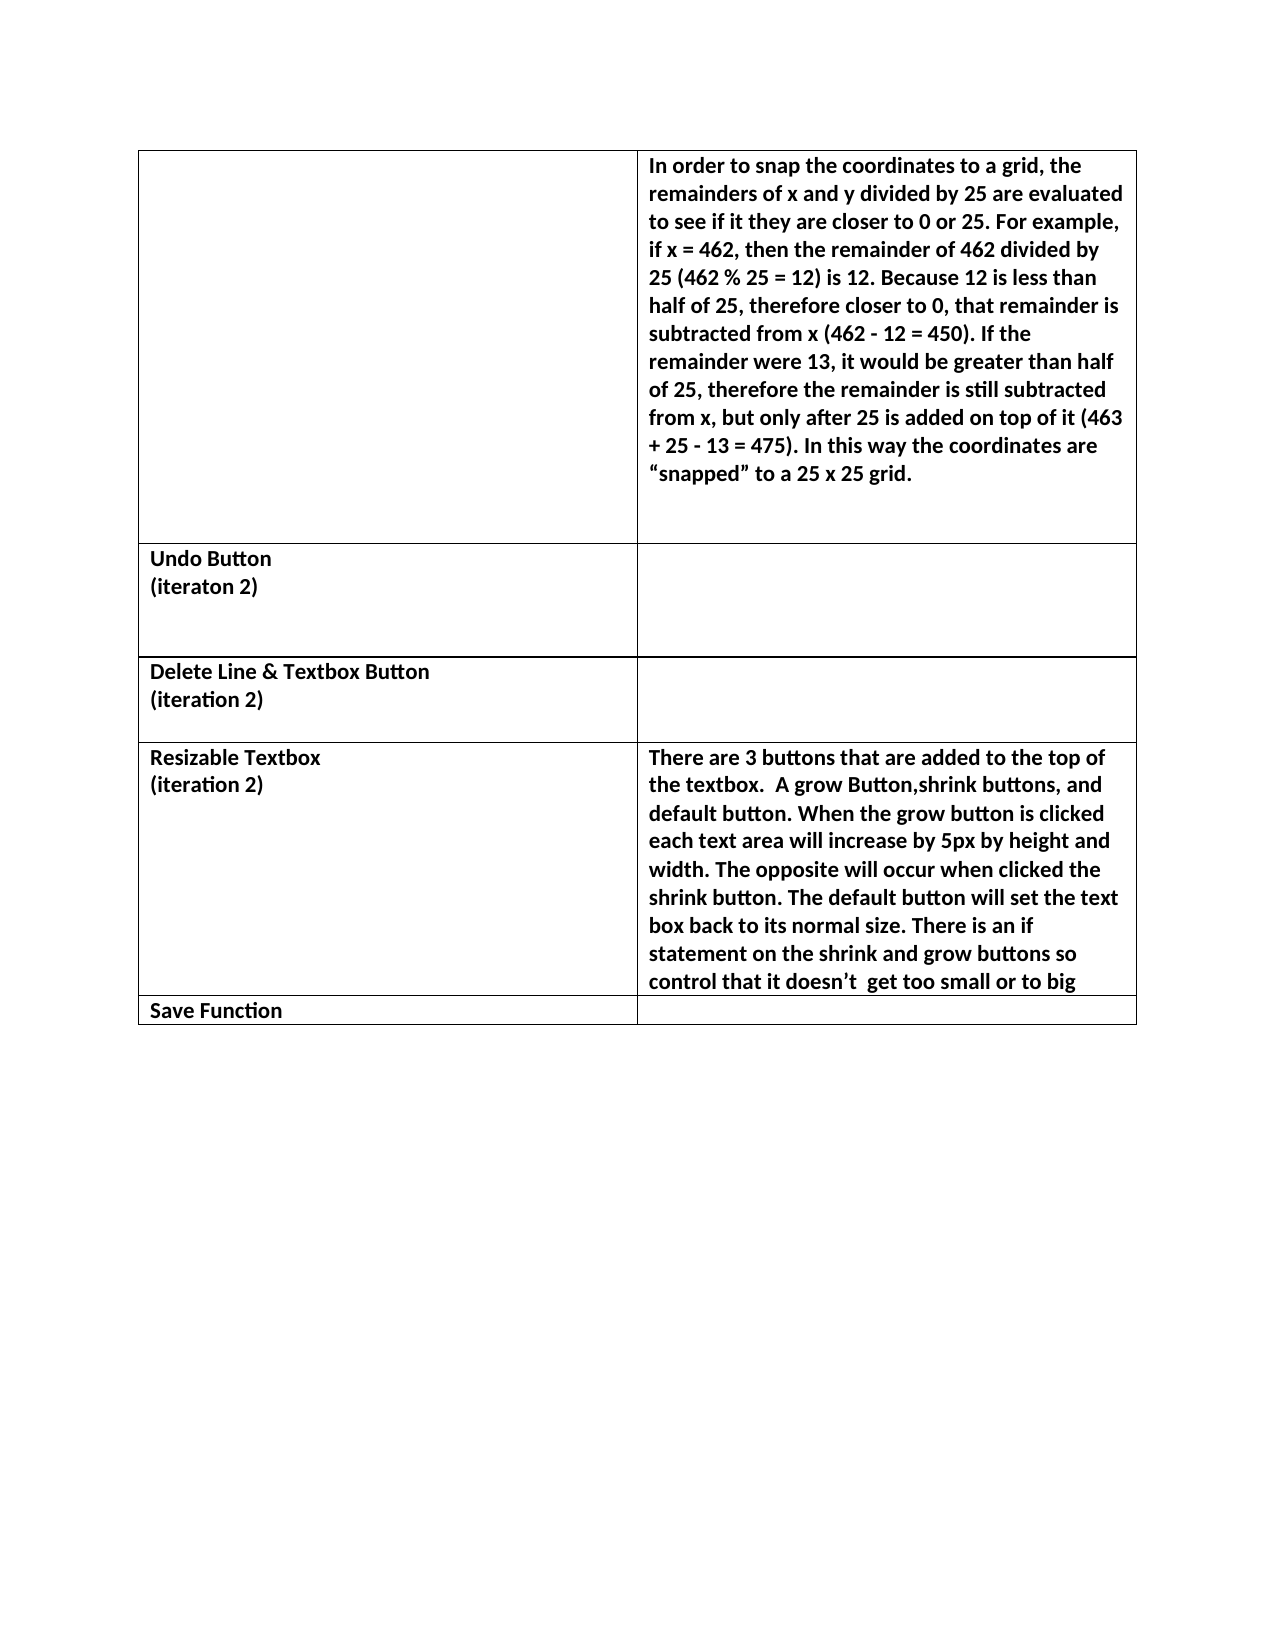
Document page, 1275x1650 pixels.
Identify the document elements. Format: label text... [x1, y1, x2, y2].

table_cell Undo Button (iteraton 2) [139, 544, 637, 656]
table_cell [638, 151, 1136, 543]
table_cell Save Function [139, 996, 637, 1024]
table_cell Delete Line & Textbox Button (iteration 2) [139, 658, 637, 742]
table_cell [638, 996, 1136, 1024]
table_cell [638, 544, 1136, 656]
table_cell [638, 658, 1136, 742]
table_cell Resizable Textbox (iteration 2) [139, 743, 637, 995]
table_cell There are 3 buttons that are added to the top of the textbox. A grow Button,shrink buttons, and default button. When the grow button is clicked each text area will increase by 5px by height and width. The opposite will occur when clicked the shrink button. The default button will set the text box back to its normal size. There is an if statement on the shrink and grow buttons so control that it doesn’t get too small or to big [638, 743, 1136, 995]
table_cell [139, 151, 637, 543]
